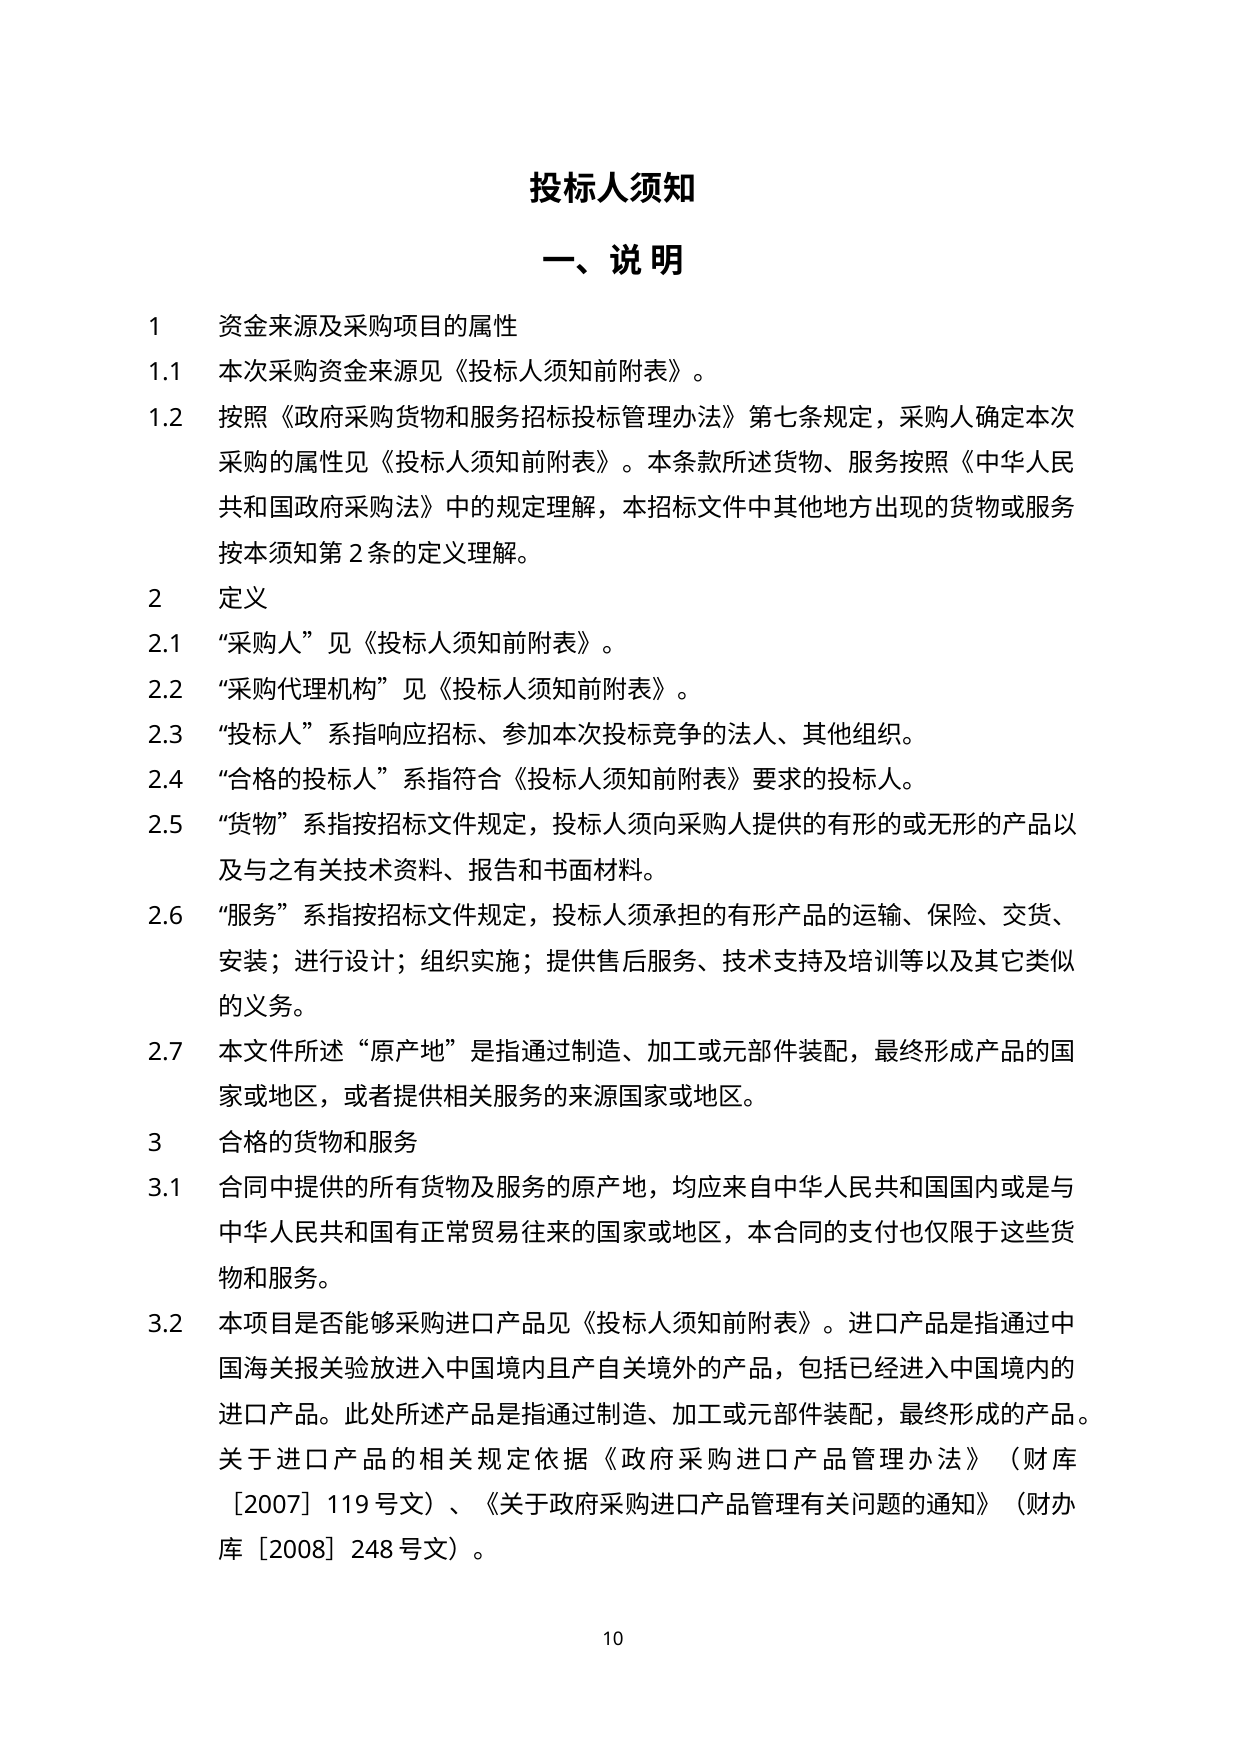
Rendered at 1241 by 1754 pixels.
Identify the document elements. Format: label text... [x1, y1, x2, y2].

text 合格的货物和服务 [148, 1122, 1078, 1158]
text “采购代理机构”见《投标人须知前附表》。 [148, 669, 1078, 705]
text 按照《政府采购货物和服务招标投标管理办法》第七条规定，采购人确定本次采购的属性见《投标人须知前附表》。本条款所述货物、服务按照《中华人民共和国政府采购法》中的规定理解，本招标文件中其他地方出现的货物或服务按本须知第2条的定义理解。 [148, 397, 1078, 569]
text 本次采购资金来源见《投标人须知前附表》。 [148, 352, 1078, 388]
text “合格的投标人”系指符合《投标人须知前附表》要求的投标人。 [148, 760, 1078, 796]
text 合同中提供的所有货物及服务的原产地，均应来自中华人民共和国国内或是与中华人民共和国有正常贸易往来的国家或地区，本合同的支付也仅限于这些货物和服务。 [148, 1167, 1078, 1294]
text 本项目是否能够采购进口产品见《投标人须知前附表》。进口产品是指通过中国海关报关验放进入中国境内且产自关境外的产品，包括已经进入中国境内的进口产品。此处所述产品是指通过制造、加工或元部件装配，最终形成的产品。关于进口产品的相关规定依据《政府采购进口产品管理办法》（财库［2007］119号文）、《关于政府采购进口产品管理有关问题的通知》（财办库［2008］248号文）。 [148, 1303, 1078, 1566]
text “服务”系指按招标文件规定，投标人须承担的有形产品的运输、保险、交货、安装；进行设计；组织实施；提供售后服务、技术支持及培训等以及其它类似的义务。 [148, 896, 1078, 1022]
text 定义 [148, 578, 1078, 615]
subtitle 一、说 明 [148, 234, 1078, 282]
text 资金来源及采购项目的属性 [148, 307, 1078, 343]
text 本文件所述“原产地”是指通过制造、加工或元部件装配，最终形成产品的国家或地区，或者提供相关服务的来源国家或地区。 [148, 1032, 1078, 1113]
subtitle 投标人须知 [148, 162, 1078, 210]
text “采购人”见《投标人须知前附表》。 [148, 624, 1078, 660]
text “货物”系指按招标文件规定，投标人须向采购人提供的有形的或无形的产品以及与之有关技术资料、报告和书面材料。 [148, 805, 1078, 887]
text “投标人”系指响应招标、参加本次投标竞争的法人、其他组织。 [148, 714, 1078, 751]
